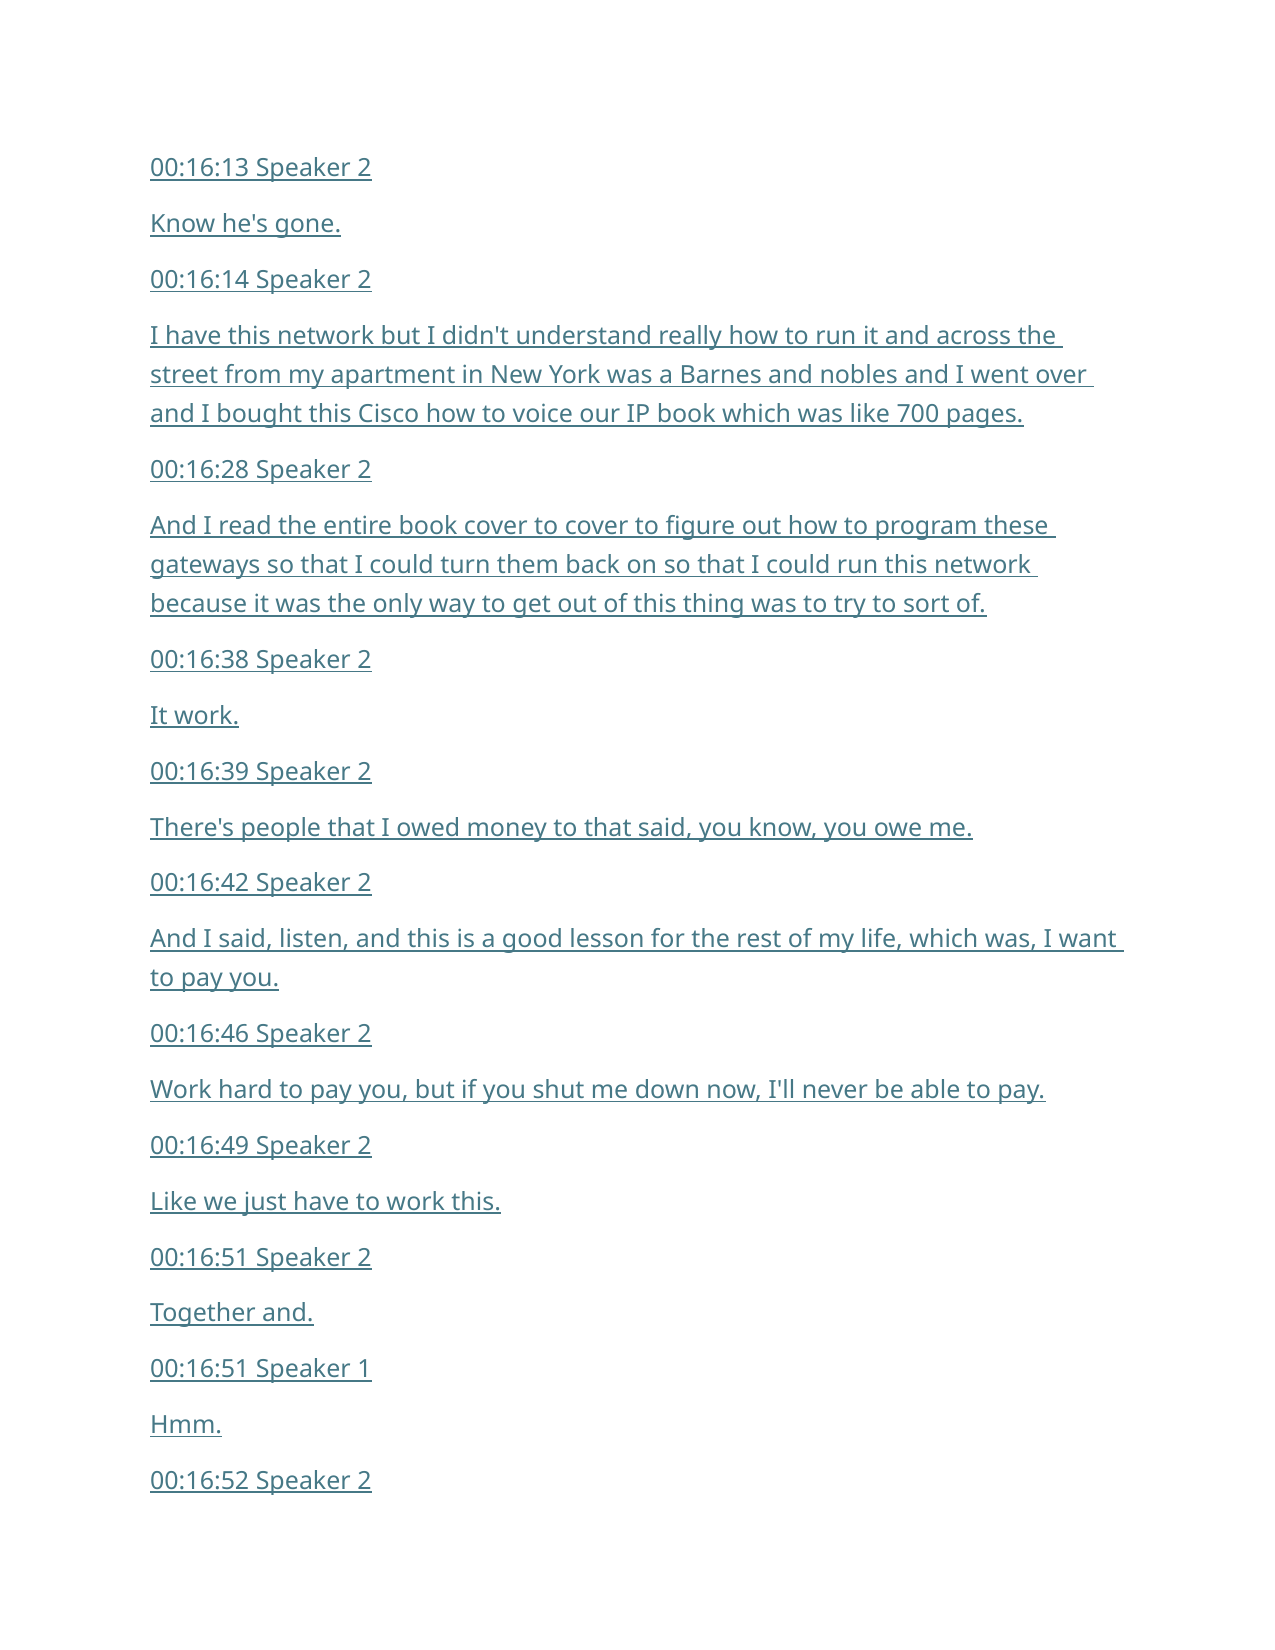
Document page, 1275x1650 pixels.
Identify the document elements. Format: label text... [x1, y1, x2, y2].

text 00:16:38 Speaker 2 [150, 642, 1125, 676]
text Hmm. [150, 1407, 1125, 1441]
text 00:16:49 Speaker 2 [150, 1127, 1125, 1162]
text Know he's gone. [150, 206, 1125, 240]
text Like we just have to work this. [150, 1183, 1125, 1217]
text Work hard to pay you, but if you shut me down now, I'll never be able to pay. [150, 1072, 1125, 1106]
text 00:16:28 Speaker 2 [150, 452, 1125, 486]
text I have this network but I didn't understand really how to run it and across the street from my apartment in New York was a Barnes and nobles and I went over and I bought this Cisco how to voice our IP book which was like 700 pages. [150, 317, 1125, 430]
text 00:16:51 Speaker 2 [150, 1239, 1125, 1273]
text 00:16:39 Speaker 2 [150, 753, 1125, 787]
text 00:16:52 Speaker 2 [150, 1462, 1125, 1497]
text Together and. [150, 1295, 1125, 1329]
text 00:16:42 Speaker 2 [150, 865, 1125, 899]
text 00:16:13 Speaker 2 [150, 150, 1125, 184]
text It work. [150, 697, 1125, 732]
text 00:16:46 Speaker 2 [150, 1016, 1125, 1050]
text There's people that I owed money to that said, you know, you owe me. [150, 809, 1125, 843]
text And I said, listen, and this is a good lesson for the rest of my life, which was, I want to pay you. [150, 921, 1125, 994]
text 00:16:14 Speaker 2 [150, 262, 1125, 296]
text And I read the entire book cover to cover to figure out how to program these gateways so that I could turn them back on so that I could run this network because it was the only way to get out of this thing was to try to sort of. [150, 507, 1125, 620]
text 00:16:51 Speaker 1 [150, 1351, 1125, 1385]
